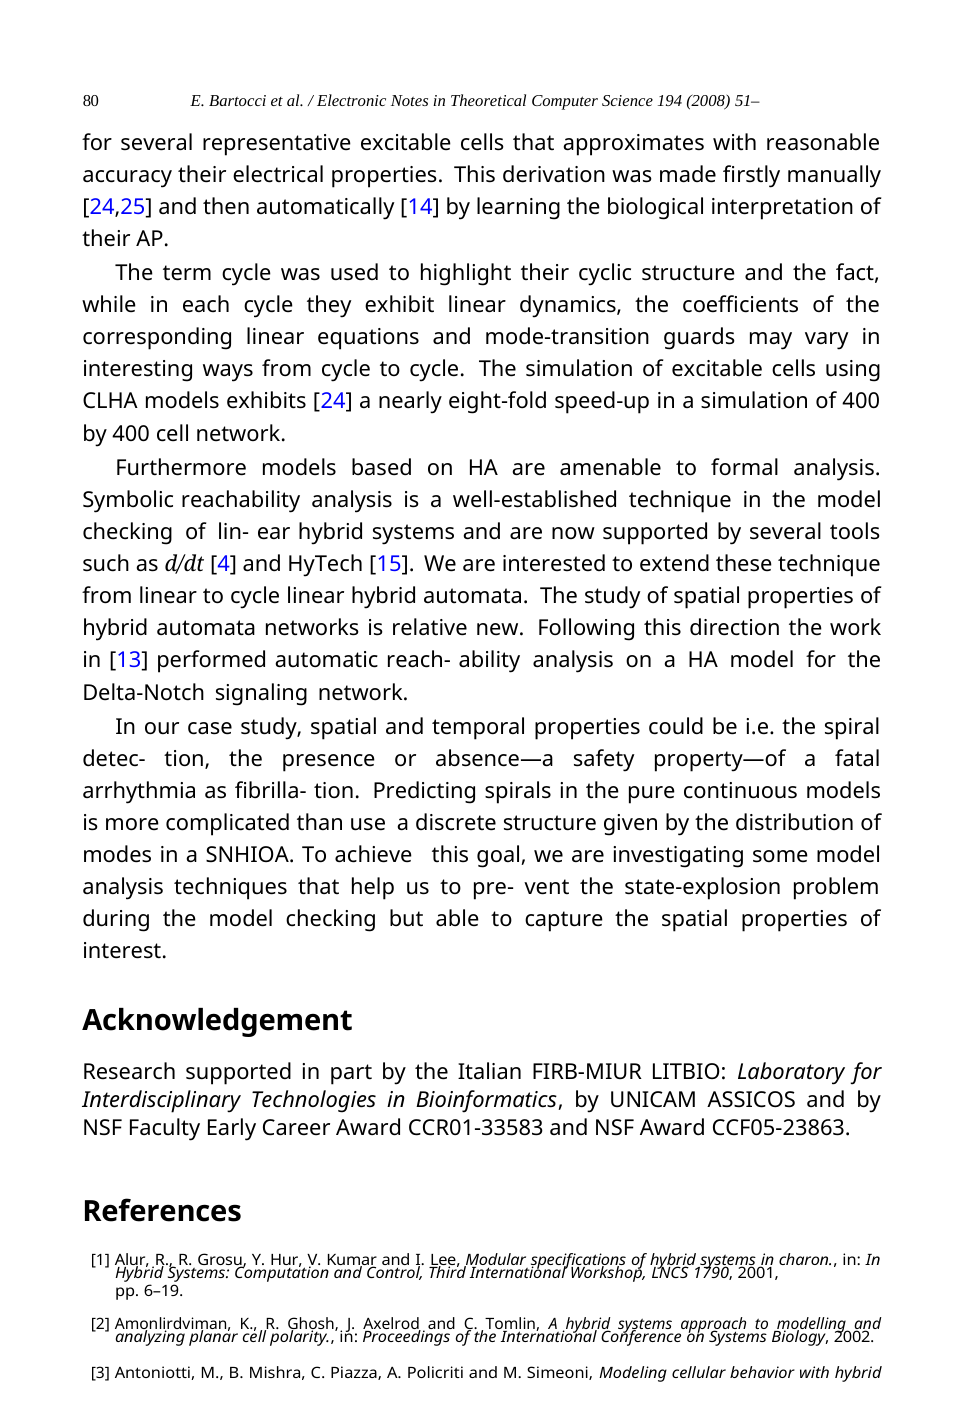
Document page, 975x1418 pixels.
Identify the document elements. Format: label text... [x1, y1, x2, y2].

text In our case study, spatial and temporal properties could be i.e. the spiral detec- tion, the presence or absence—a safety property—of a fatal arrhythmia as fibrilla- tion. Predicting spirals in the pure continuous models is more complicated than use a discrete structure given by the distribution of modes in a SNHIOA. To achieve this goal, we are investigating some model analysis techniques that help us to pre- vent the state-explosion problem during the model checking but able to capture the spatial properties of interest. [82, 711, 882, 965]
text pp. 6–19. [115, 1283, 904, 1300]
subtitle Acknowledgement [82, 999, 904, 1039]
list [91, 1367, 881, 1381]
list Alur, R., R. Grosu, Y. Hur, V. Kumar and I. Lee, Modular specifications of hybrid systems in charon., in: In Hybrid Systems: Computation and Control, Third International Workshop, LNCS 1790, 2001, [91, 1254, 881, 1283]
text for several representative excitable cells that approximates with reasonable accuracy their electrical properties. This derivation was made firstly manually [24,25] and then automatically [14] by learning the biological interpretation of their AP. [82, 127, 881, 253]
list Amonlirdviman, K., R. Ghosh, J. Axelrod and C. Tomlin, A hybrid systems approach to modelling and analyzing planar cell polarity., in: Proceedings of the International Conference on Systems Biology, 2002. [91, 1318, 881, 1347]
subtitle References [82, 1190, 904, 1230]
text The term cycle was used to highlight their cyclic structure and the fact, while in each cycle they exhibit linear dynamics, the coefficients of the corresponding linear equations and mode-transition guards may vary in interesting ways from cycle to cycle. The simulation of excitable cells using CLHA models exhibits [24] a nearly eight-fold speed-up in a simulation of 400 by 400 cell network. [82, 257, 881, 447]
text Research supported in part by the Italian FIRB-MIUR LITBIO: Laboratory for Interdisciplinary Technologies in Bioinformatics, by UNICAM ASSICOS and by NSF Faculty Early Career Award CCR01-33583 and NSF Award CCF05-23863. [82, 1056, 881, 1142]
text Furthermore models based on HA are amenable to formal analysis. Symbolic reachability analysis is a well-established technique in the model checking of lin- ear hybrid systems and are now supported by several tools such as d/dt [4] and HyTech [15]. We are interested to extend these technique from linear to cycle linear hybrid automata. The study of spatial properties of hybrid automata networks is relative new. Following this direction the work in [13] performed automatic reach- ability analysis on a HA model for the Delta-Notch signaling network. [82, 452, 881, 706]
